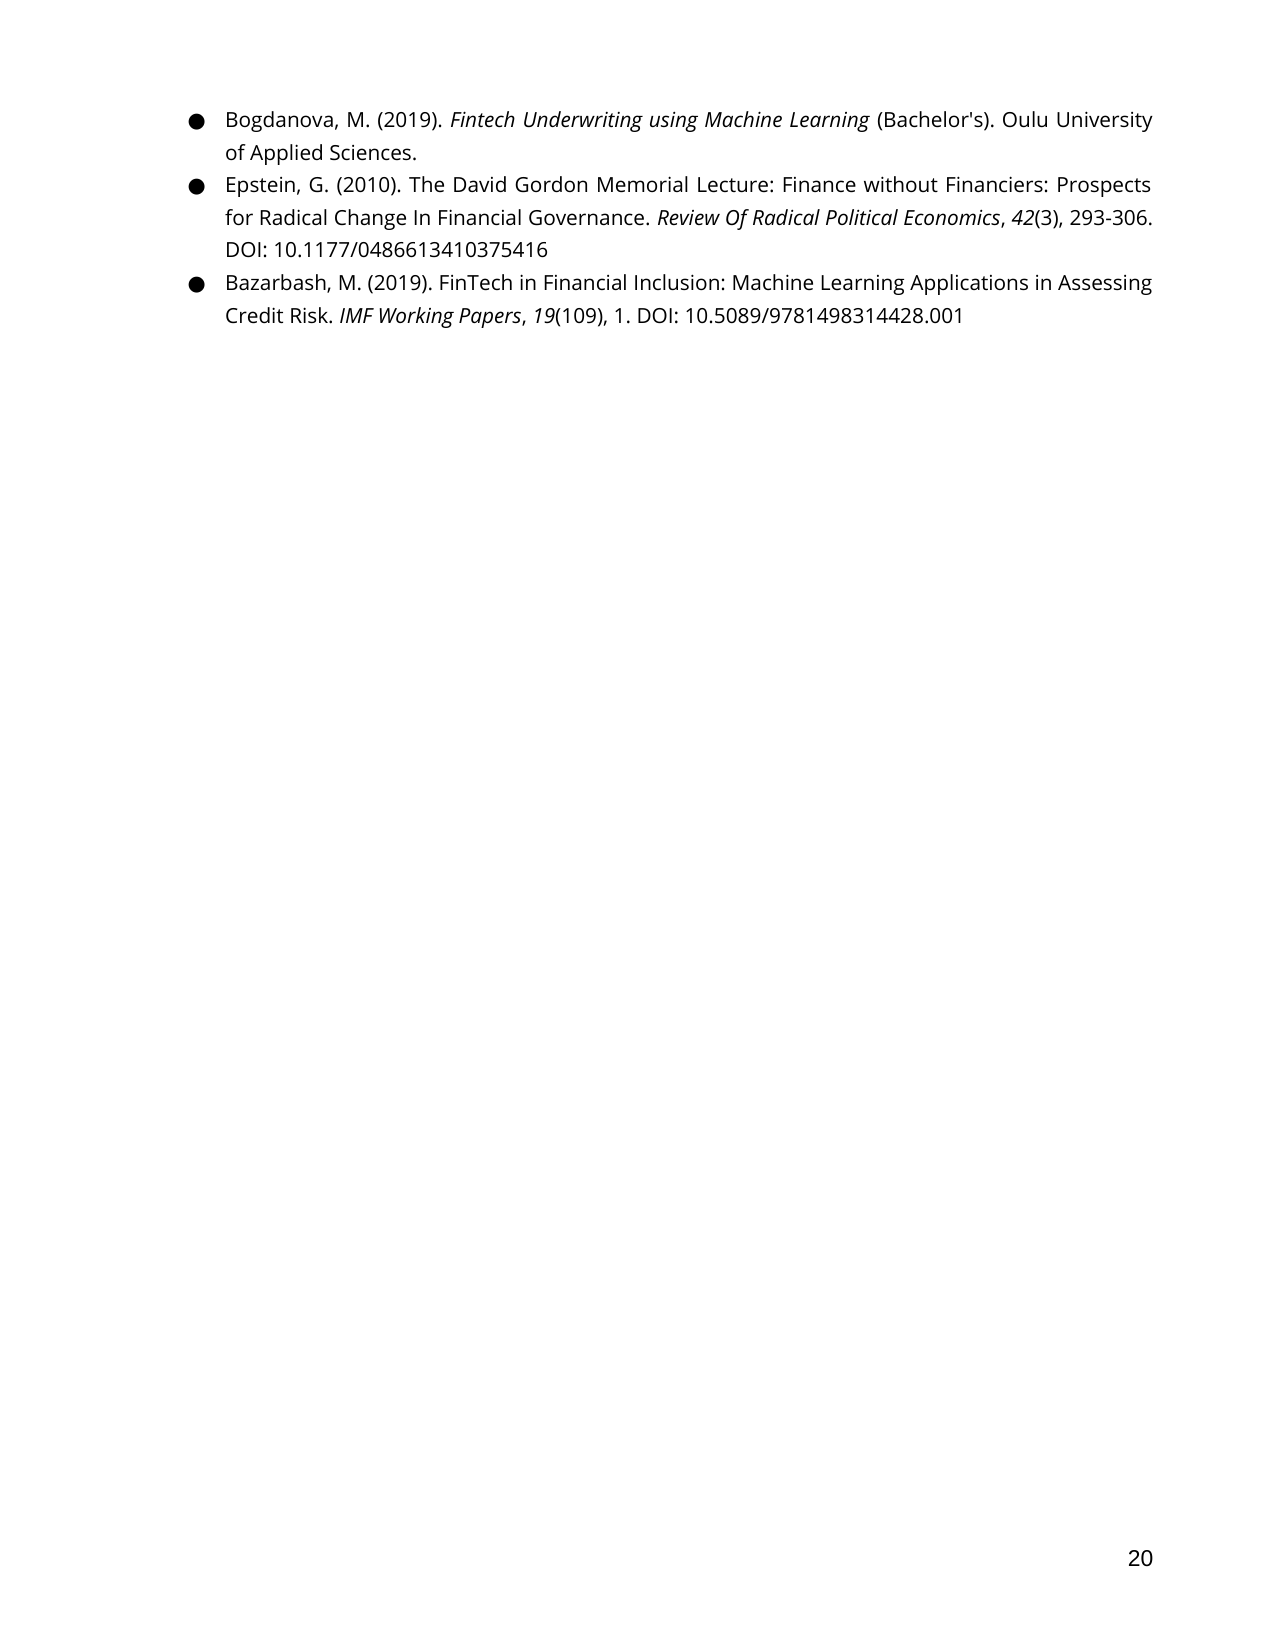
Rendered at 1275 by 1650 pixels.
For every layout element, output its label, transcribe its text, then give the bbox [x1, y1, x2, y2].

list Bazarbash, M. (2019). FinTech in Financial Inclusion: Machine Learning Applications in Assessing Credit Risk. IMF Working Papers, 19(109), 1. DOI: 10.5089/9781498314428.001 [187, 268, 1153, 329]
list Bogdanova, M. (2019). Fintech Underwriting using Machine Learning (Bachelor's). Oulu University of Applied Sciences. [187, 105, 1153, 166]
list Epstein, G. (2010). The David Gordon Memorial Lecture: Finance without Financiers: Prospects for Radical Change In Financial Governance. Review Of Radical Political Economics, 42(3), 293-306. DOI: 10.1177/0486613410375416 [187, 170, 1153, 264]
